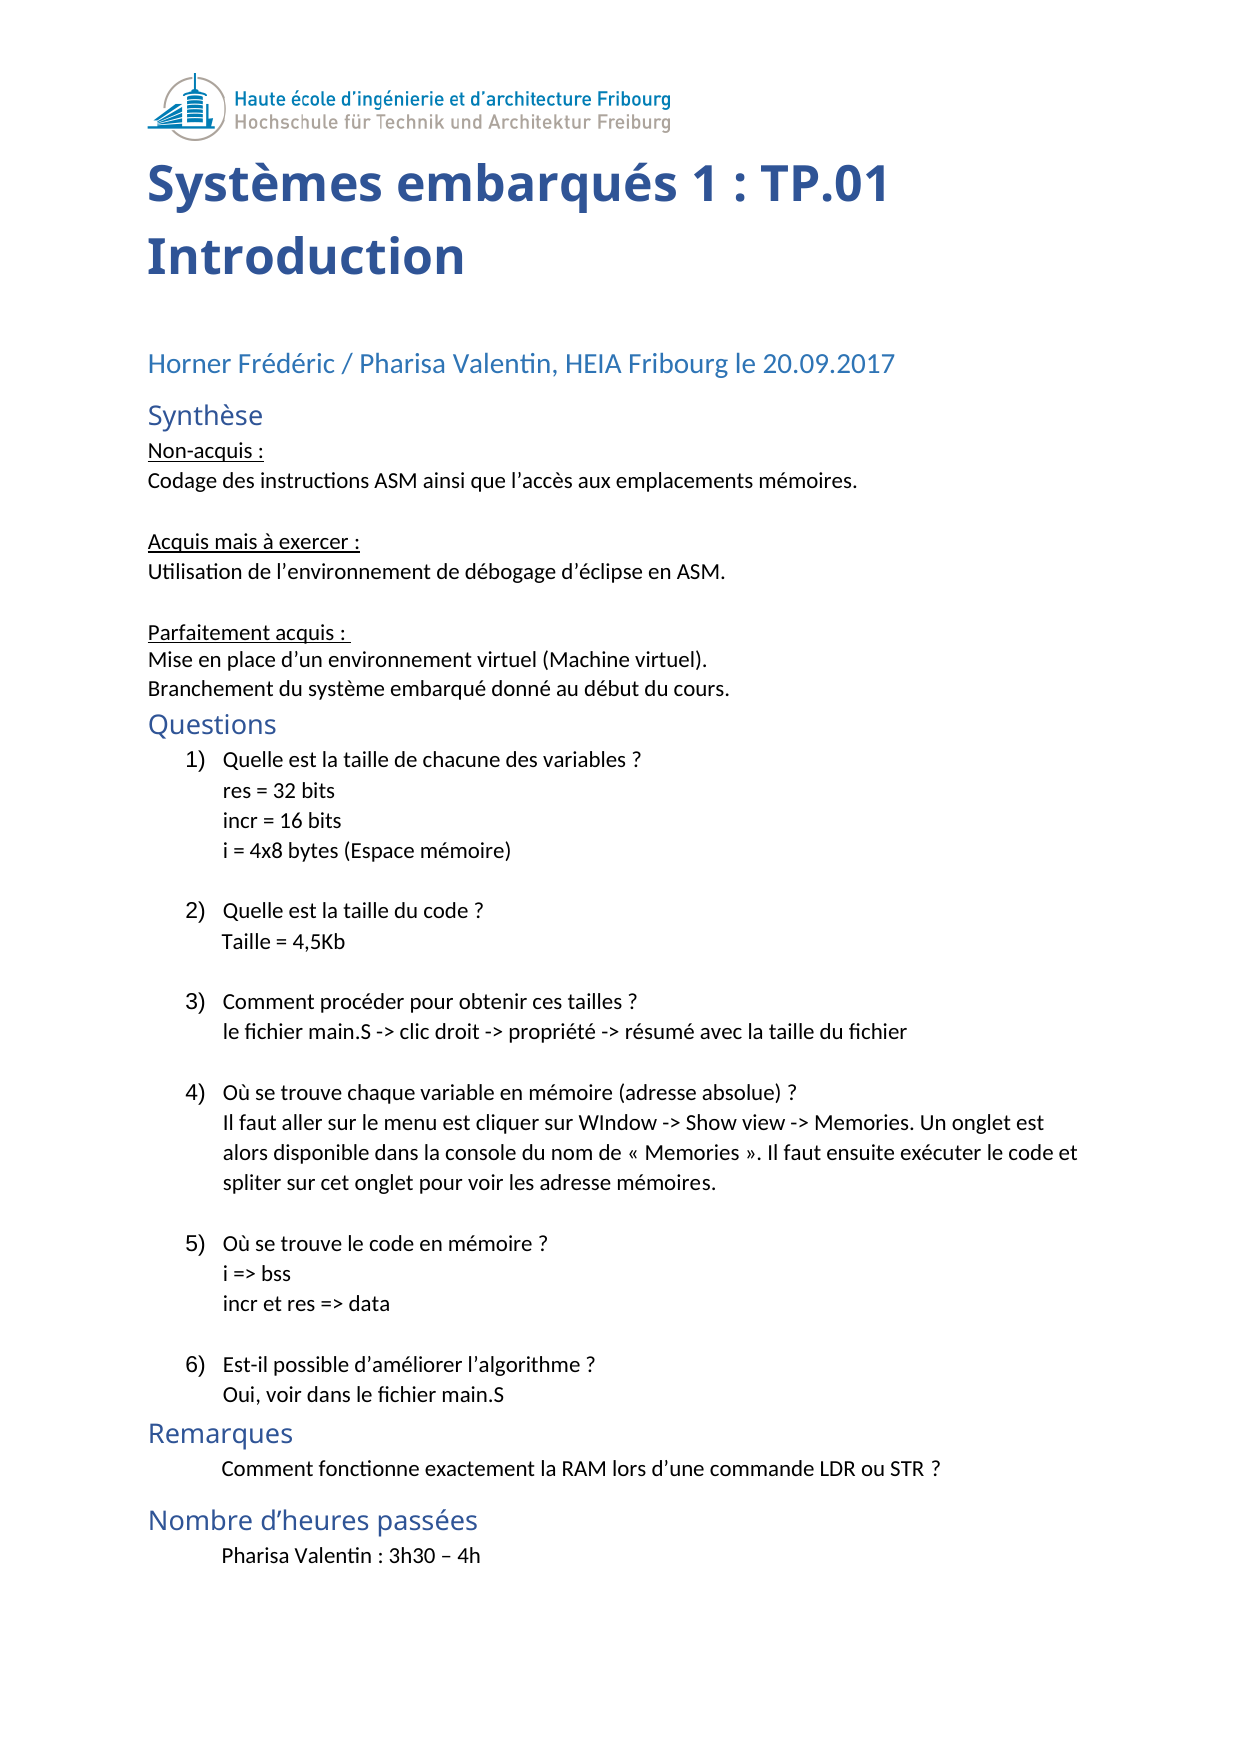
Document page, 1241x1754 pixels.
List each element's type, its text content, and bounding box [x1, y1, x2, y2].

text Mise en place d’un environnement virtuel (Machine virtuel). [148, 646, 1093, 674]
text Codage des instructions ASM ainsi que l’accès aux emplacements mémoires. [148, 467, 1093, 494]
subtitle Systèmes embarqués 1 : TP.01 Introduction [148, 148, 1093, 289]
picture [147, 73, 691, 141]
text Comment fonctionne exactement la RAM lors d’une commande LDR ou STR ? [148, 1454, 1093, 1482]
list Quelle est la taille du code ? [185, 897, 1093, 925]
subtitle Synthèse [148, 397, 1093, 433]
subtitle Questions [148, 706, 1093, 743]
list i = 4x8 bytes (Espace mémoire) [223, 836, 1093, 864]
list i => bss [223, 1259, 1093, 1287]
list res = 32 bits [223, 776, 1093, 804]
subtitle Remarques [148, 1414, 1093, 1451]
list Comment procéder pour obtenir ces tailles ? [185, 987, 1093, 1015]
text Parfaitement acquis : [148, 618, 1093, 646]
text Acquis mais à exercer : [148, 527, 1093, 555]
subtitle Nombre d’heures passées [148, 1501, 1093, 1538]
list Est-il possible d’améliorer l’algorithme ? [185, 1350, 1093, 1378]
text Branchement du système embarqué donné au début du cours. [148, 674, 1093, 702]
list Il faut aller sur le menu est cliquer sur WIndow -> Show view -> Memories. Un onglet est alors disponible dans la console du nom de « Memories ». Il faut ensuite exécuter le code et spliter sur cet onglet pour voir les adresse mémoires. [223, 1108, 1093, 1197]
text Taille = 4,5Kb [148, 927, 1093, 955]
text Pharisa Valentin : 3h30 – 4h [148, 1541, 1093, 1569]
text Horner Frédéric / Pharisa Valentin, HEIA Fribourg le 20.09.2017 [148, 346, 1093, 381]
list le fichier main.S -> clic droit -> propriété -> résumé avec la taille du fichier [223, 1017, 1093, 1046]
list Oui, voir dans le fichier main.S [223, 1380, 1093, 1408]
list incr et res => data [223, 1289, 1093, 1317]
list Où se trouve chaque variable en mémoire (adresse absolue) ? [185, 1078, 1093, 1106]
list Où se trouve le code en mémoire ? [185, 1229, 1093, 1257]
list Quelle est la taille de chacune des variables ? [185, 746, 1093, 774]
text Non-acquis : [148, 436, 1093, 464]
list incr = 16 bits [223, 806, 1093, 834]
text Utilisation de l’environnement de débogage d’éclipse en ASM. [148, 557, 1093, 585]
